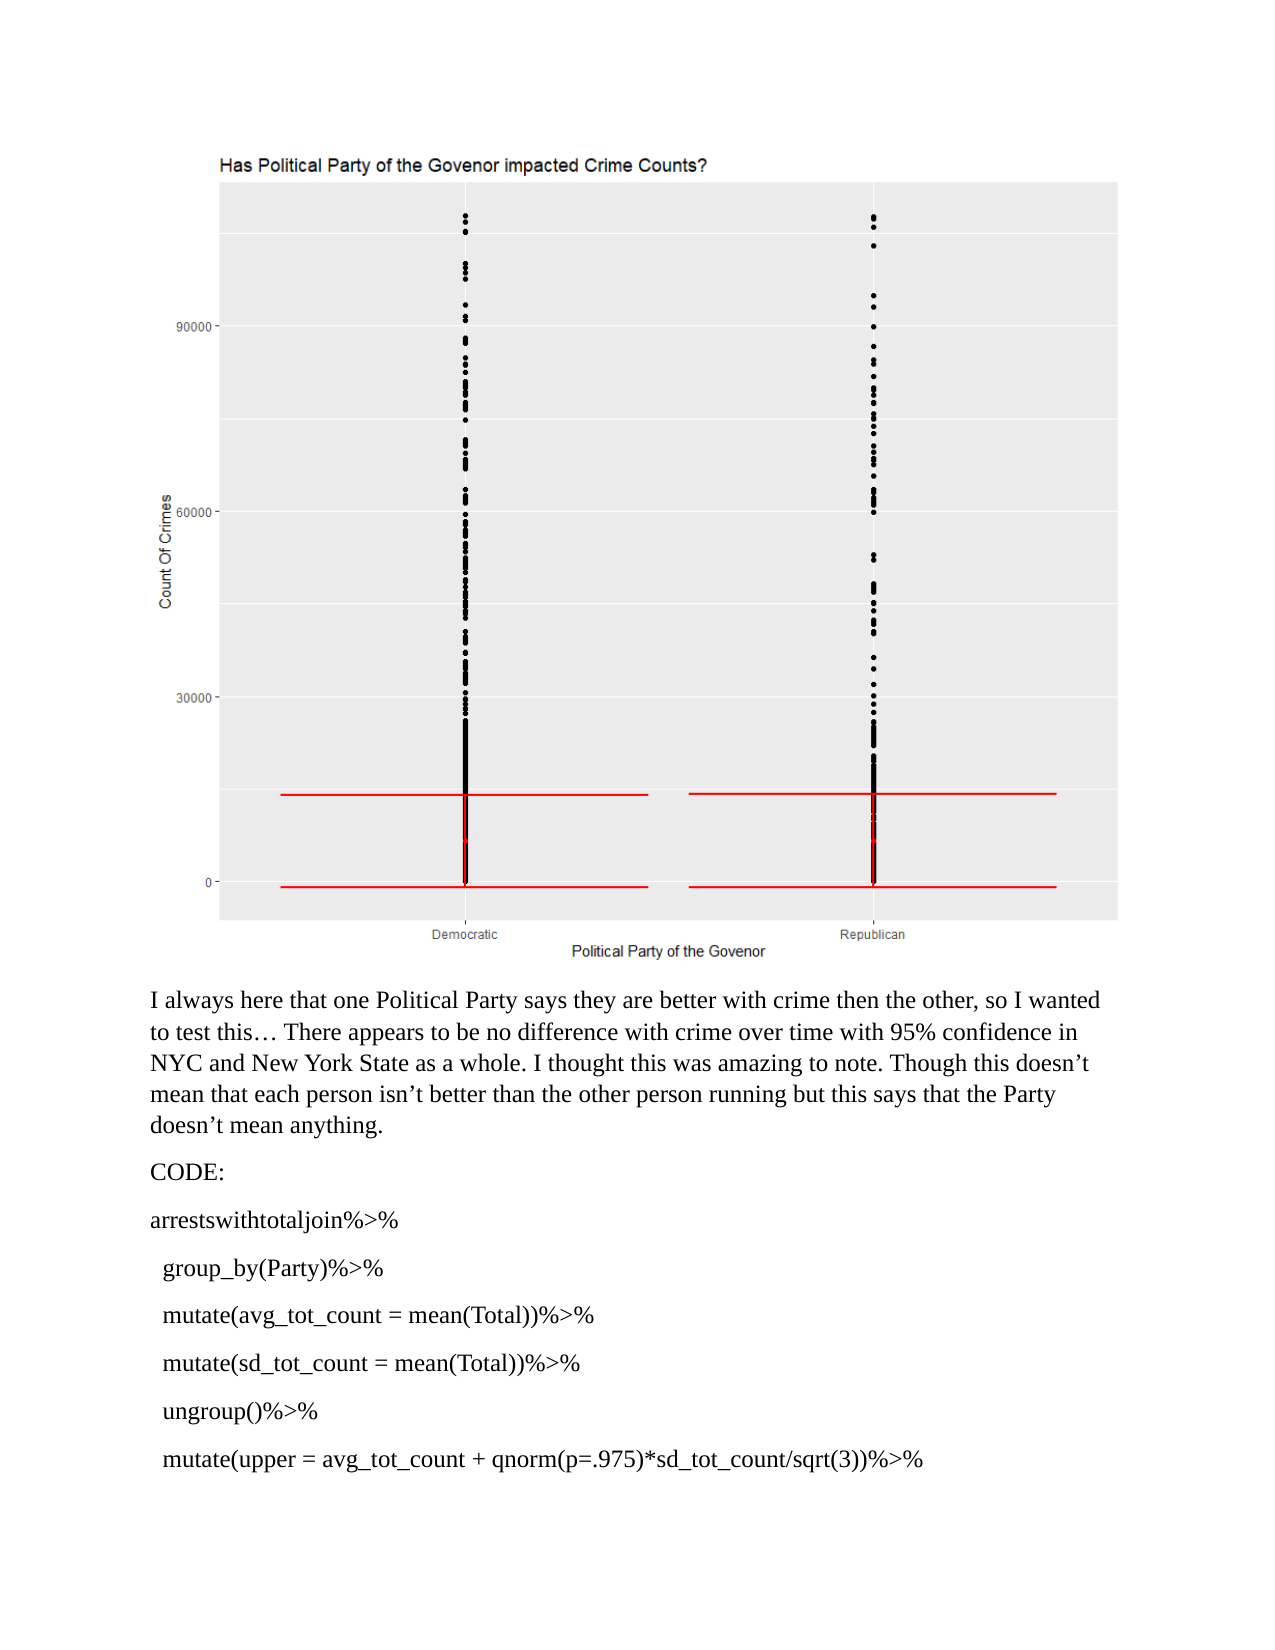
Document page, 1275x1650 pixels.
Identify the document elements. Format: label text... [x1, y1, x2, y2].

text ungroup()%>% [150, 1396, 1125, 1425]
text CODE: [150, 1157, 1125, 1186]
text arrestswithtotaljoin%>% [150, 1205, 1125, 1234]
text mutate(avg_tot_count = mean(Total))%>% [150, 1301, 1125, 1329]
text mutate(sd_tot_count = mean(Total))%>% [150, 1348, 1125, 1377]
picture [150, 150, 1125, 967]
text mutate(upper = avg_tot_count + qnorm(p=.975)*sd_tot_count/sqrt(3))%>% [150, 1444, 1125, 1472]
text group_by(Party)%>% [150, 1253, 1125, 1282]
text I always here that one Political Party says they are better with crime then the other, so I wanted to test this… There appears to be no difference with crime over time with 95% confidence in NYC and New York State as a whole. I thought this was amazing to note. Though this doesn’t mean that each person isn’t better than the other person running but this says that the Party doesn’t mean anything. [150, 986, 1125, 1138]
